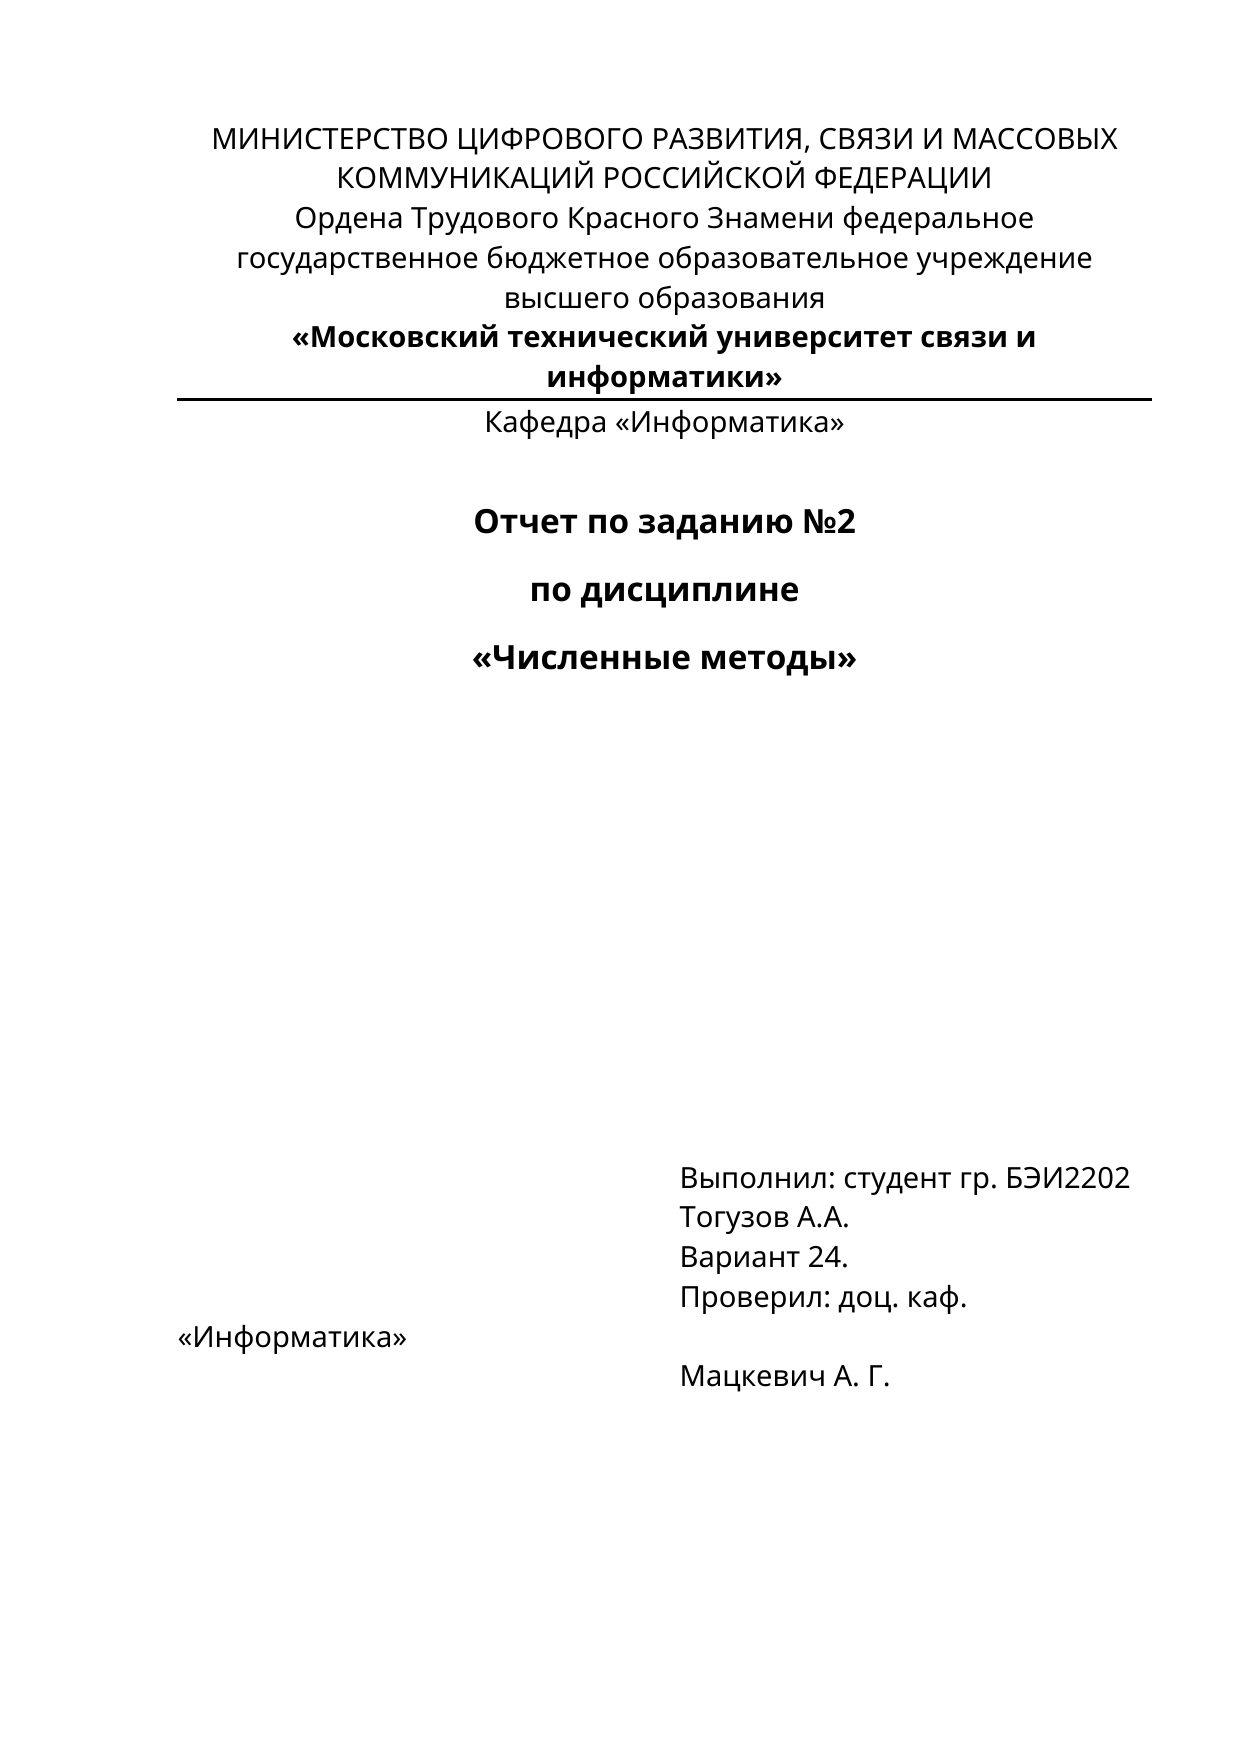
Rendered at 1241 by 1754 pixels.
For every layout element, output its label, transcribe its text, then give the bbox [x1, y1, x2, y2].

text МИНИСТЕРСТВО ЦИФРОВОГО РАЗВИТИЯ, СВЯЗИ И МАССОВЫХ КОММУНИКАЦИЙ РОССИЙСКОЙ ФЕДЕРАЦИИ [177, 118, 1152, 197]
text Вариант 24. [177, 1236, 1152, 1276]
text Тогузов А.А. [177, 1197, 1152, 1236]
text «Численные методы» [177, 634, 1152, 679]
text Отчет по заданию №2 [177, 498, 1152, 543]
text Проверил: доц. каф. «Информатика» [177, 1276, 1152, 1356]
text Кафедра «Информатика» [177, 401, 1152, 441]
text Ордена Трудового Красного Знамени федеральное государственное бюджетное образовательное учреждение высшего образования [177, 197, 1152, 317]
text Мацкевич А. Г. [177, 1356, 1152, 1395]
text Выполнил: студент гр. БЭИ2202 [177, 1157, 1152, 1197]
text «Московский технический университет связи и информатики» [177, 317, 1152, 398]
text по дисциплине [177, 566, 1152, 611]
